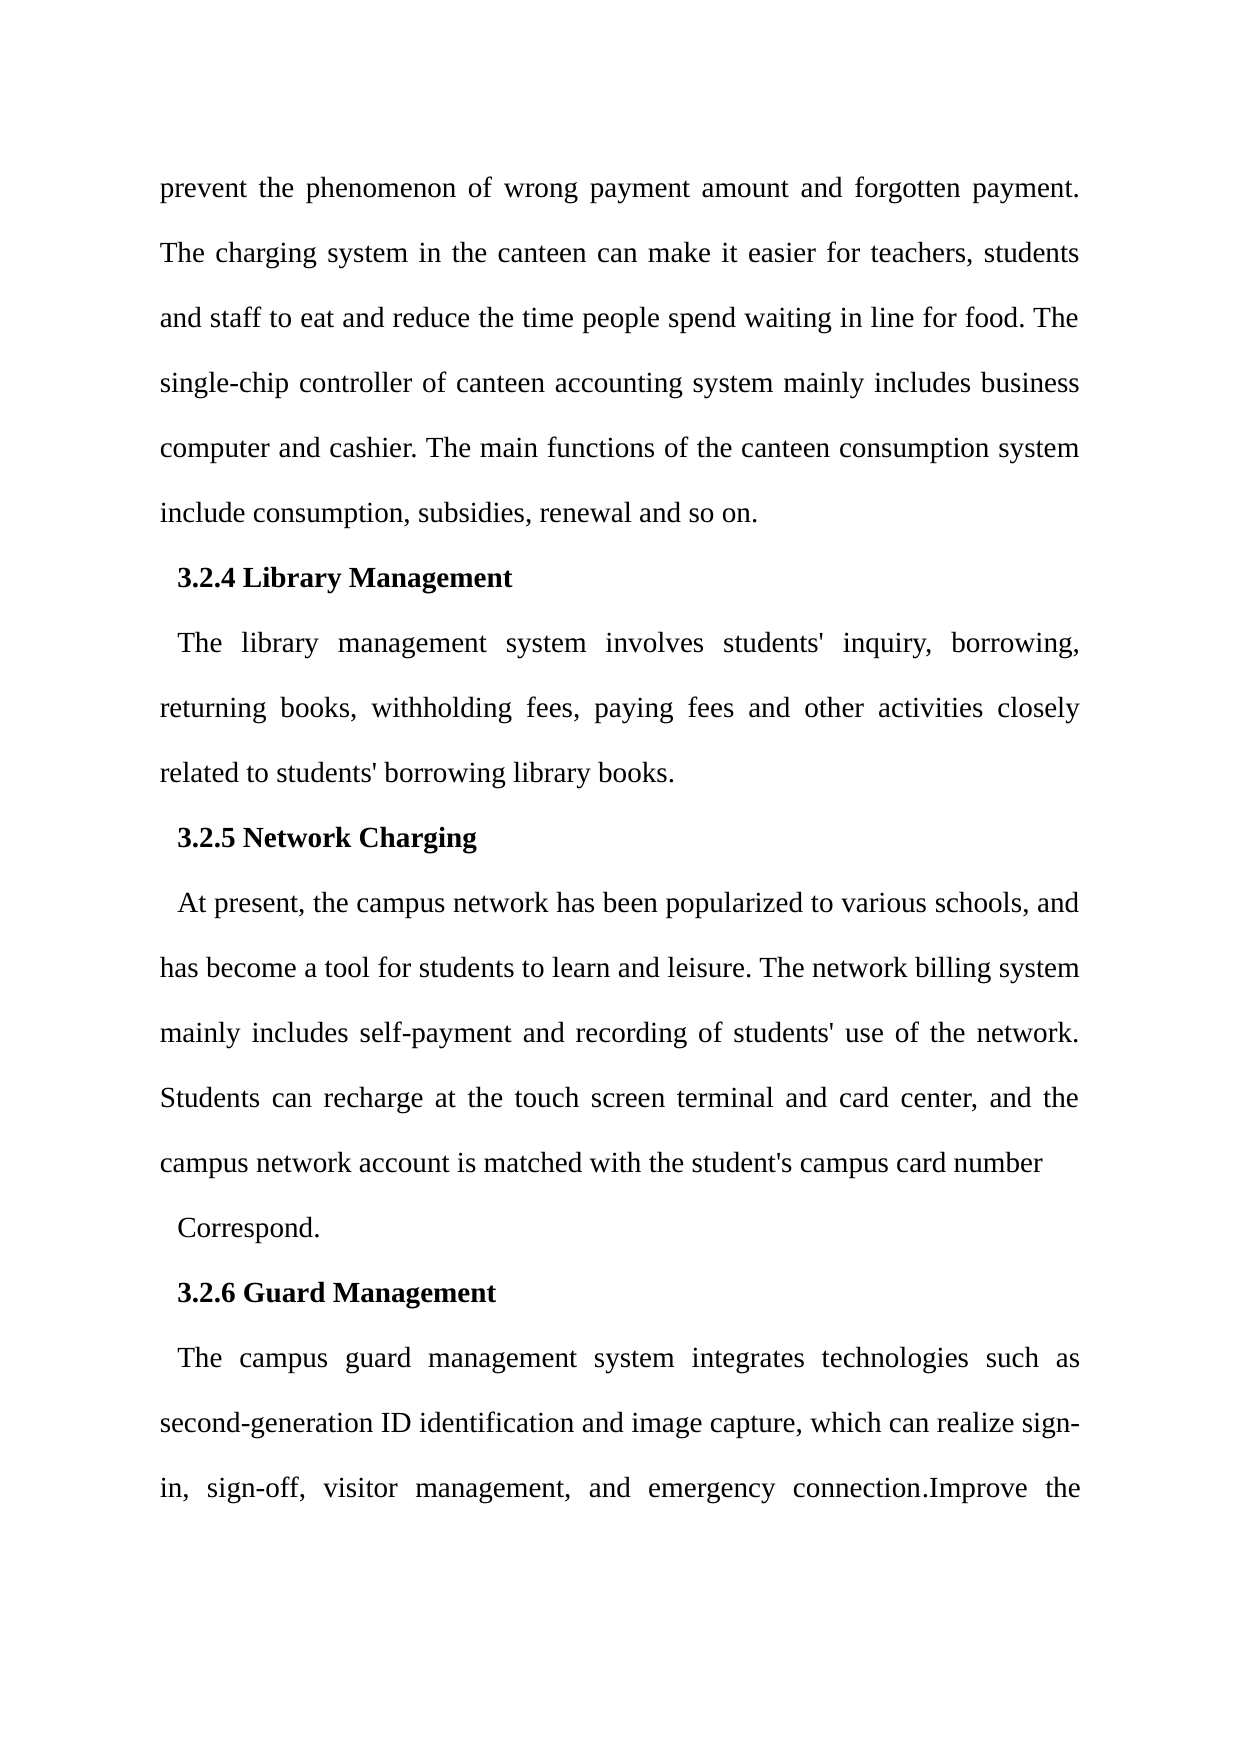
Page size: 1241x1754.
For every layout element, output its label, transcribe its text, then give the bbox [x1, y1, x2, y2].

text At present, the campus network has been popularized to various schools, and has become a tool for students to learn and leisure. The network billing system mainly includes self-payment and recording of students' use of the network. Students can recharge at the touch screen terminal and card center, and the campus network account is matched with the student's campus card number [159, 869, 1081, 1194]
text 3.2.6 Guard Management [159, 1259, 1081, 1324]
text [159, 154, 1081, 544]
text 3.2.4 Library Management [159, 544, 1081, 609]
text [159, 1324, 1081, 1519]
text Correspond. [159, 1194, 1081, 1259]
text 3.2.5 Network Charging [159, 804, 1081, 869]
text The library management system involves students' inquiry, borrowing, returning books, withholding fees, paying fees and other activities closely related to students' borrowing library books. [159, 609, 1081, 804]
